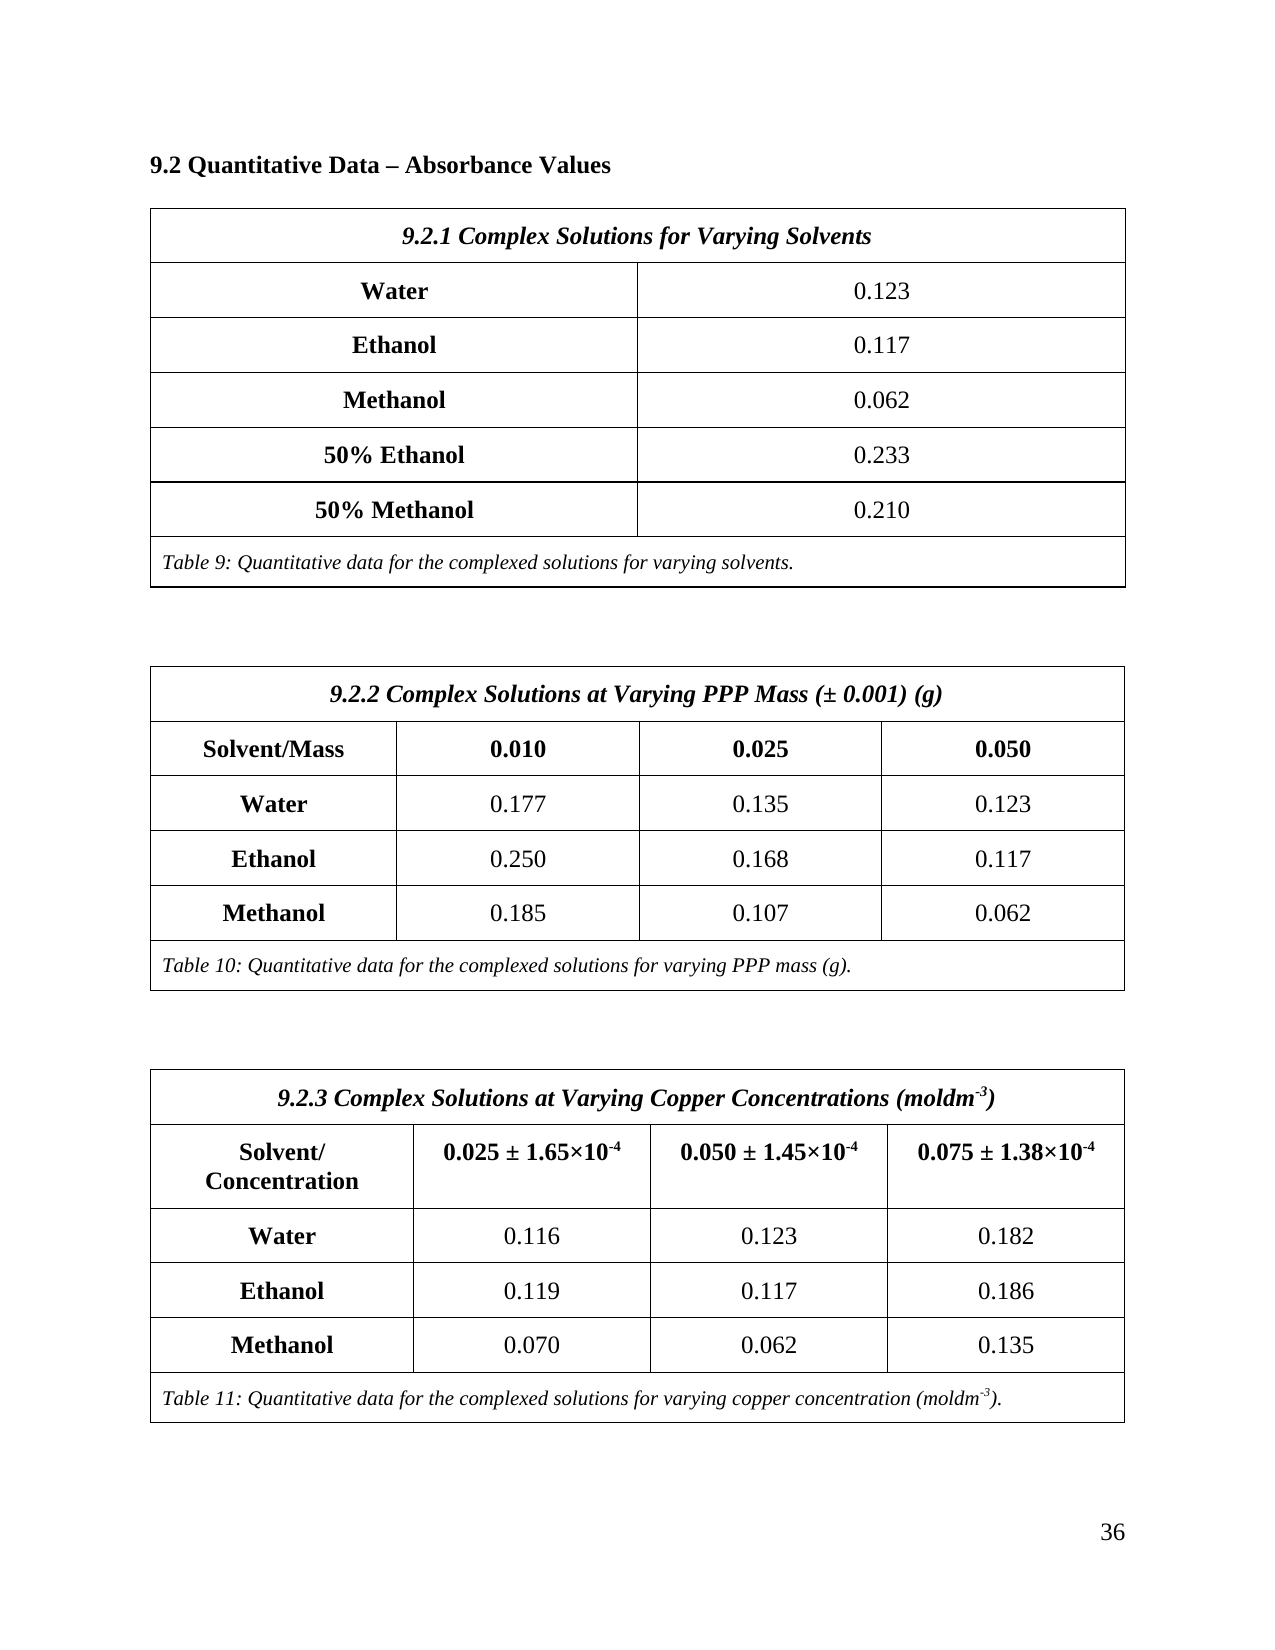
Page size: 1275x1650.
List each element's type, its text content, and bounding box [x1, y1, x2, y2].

table_cell 0.250 [397, 831, 639, 885]
table_cell 0.117 [882, 831, 1124, 885]
table_cell Methanol [151, 1318, 413, 1372]
table_cell 0.025 ± 1.65×10-4 [414, 1125, 650, 1207]
table_cell Ethanol [151, 318, 637, 372]
subtitle 9.2 Quantitative Data – Absorbance Values [150, 150, 1125, 179]
table_cell 0.182 [888, 1209, 1124, 1262]
table_header 9.2.3 Complex Solutions at Varying Copper Concentrations (moldm-3) [151, 1070, 1124, 1124]
table_cell 0.177 [397, 776, 639, 830]
table_cell 0.123 [638, 263, 1125, 317]
table_cell 0.050 ± 1.45×10-4 [651, 1125, 887, 1207]
table_cell 0.116 [414, 1209, 650, 1262]
table_cell 0.210 [638, 483, 1125, 536]
table_cell Water [151, 1209, 413, 1262]
table_cell 0.123 [651, 1209, 887, 1262]
table_cell Ethanol [151, 1263, 413, 1317]
table_cell 0.075 ± 1.38×10-4 [888, 1125, 1124, 1207]
table_cell 50% Ethanol [151, 428, 637, 481]
table_cell Solvent/Mass [151, 722, 396, 775]
table_cell 0.107 [640, 886, 881, 940]
table_cell Methanol [151, 373, 637, 427]
table_cell 0.117 [651, 1263, 887, 1317]
table_cell Water [151, 776, 396, 830]
table_cell 0.025 [640, 722, 881, 775]
table_cell 50% Methanol [151, 483, 637, 536]
table_cell 0.119 [414, 1263, 650, 1317]
table_cell 0.062 [651, 1318, 887, 1372]
table_cell Ethanol [151, 831, 396, 885]
table_cell 0.168 [640, 831, 881, 885]
table_cell 0.185 [397, 886, 639, 940]
table_cell 0.135 [888, 1318, 1124, 1372]
table_cell Solvent/Concentration [151, 1125, 413, 1207]
table_cell 0.123 [882, 776, 1124, 830]
table_cell 0.117 [638, 318, 1125, 372]
table_header 9.2.1 Complex Solutions for Varying Solvents [151, 209, 1125, 262]
table_cell 0.135 [640, 776, 881, 830]
table_cell 0.233 [638, 428, 1125, 481]
table_cell 0.010 [397, 722, 639, 775]
table_cell 0.186 [888, 1263, 1124, 1317]
table_cell 0.062 [638, 373, 1125, 427]
table_cell 0.050 [882, 722, 1124, 775]
table_cell Water [151, 263, 637, 317]
table_cell 0.062 [882, 886, 1124, 940]
table_cell 0.070 [414, 1318, 650, 1372]
table_cell Methanol [151, 886, 396, 940]
table_header 9.2.2 Complex Solutions at Varying PPP Mass (± 0.001) (g) [151, 667, 1124, 721]
